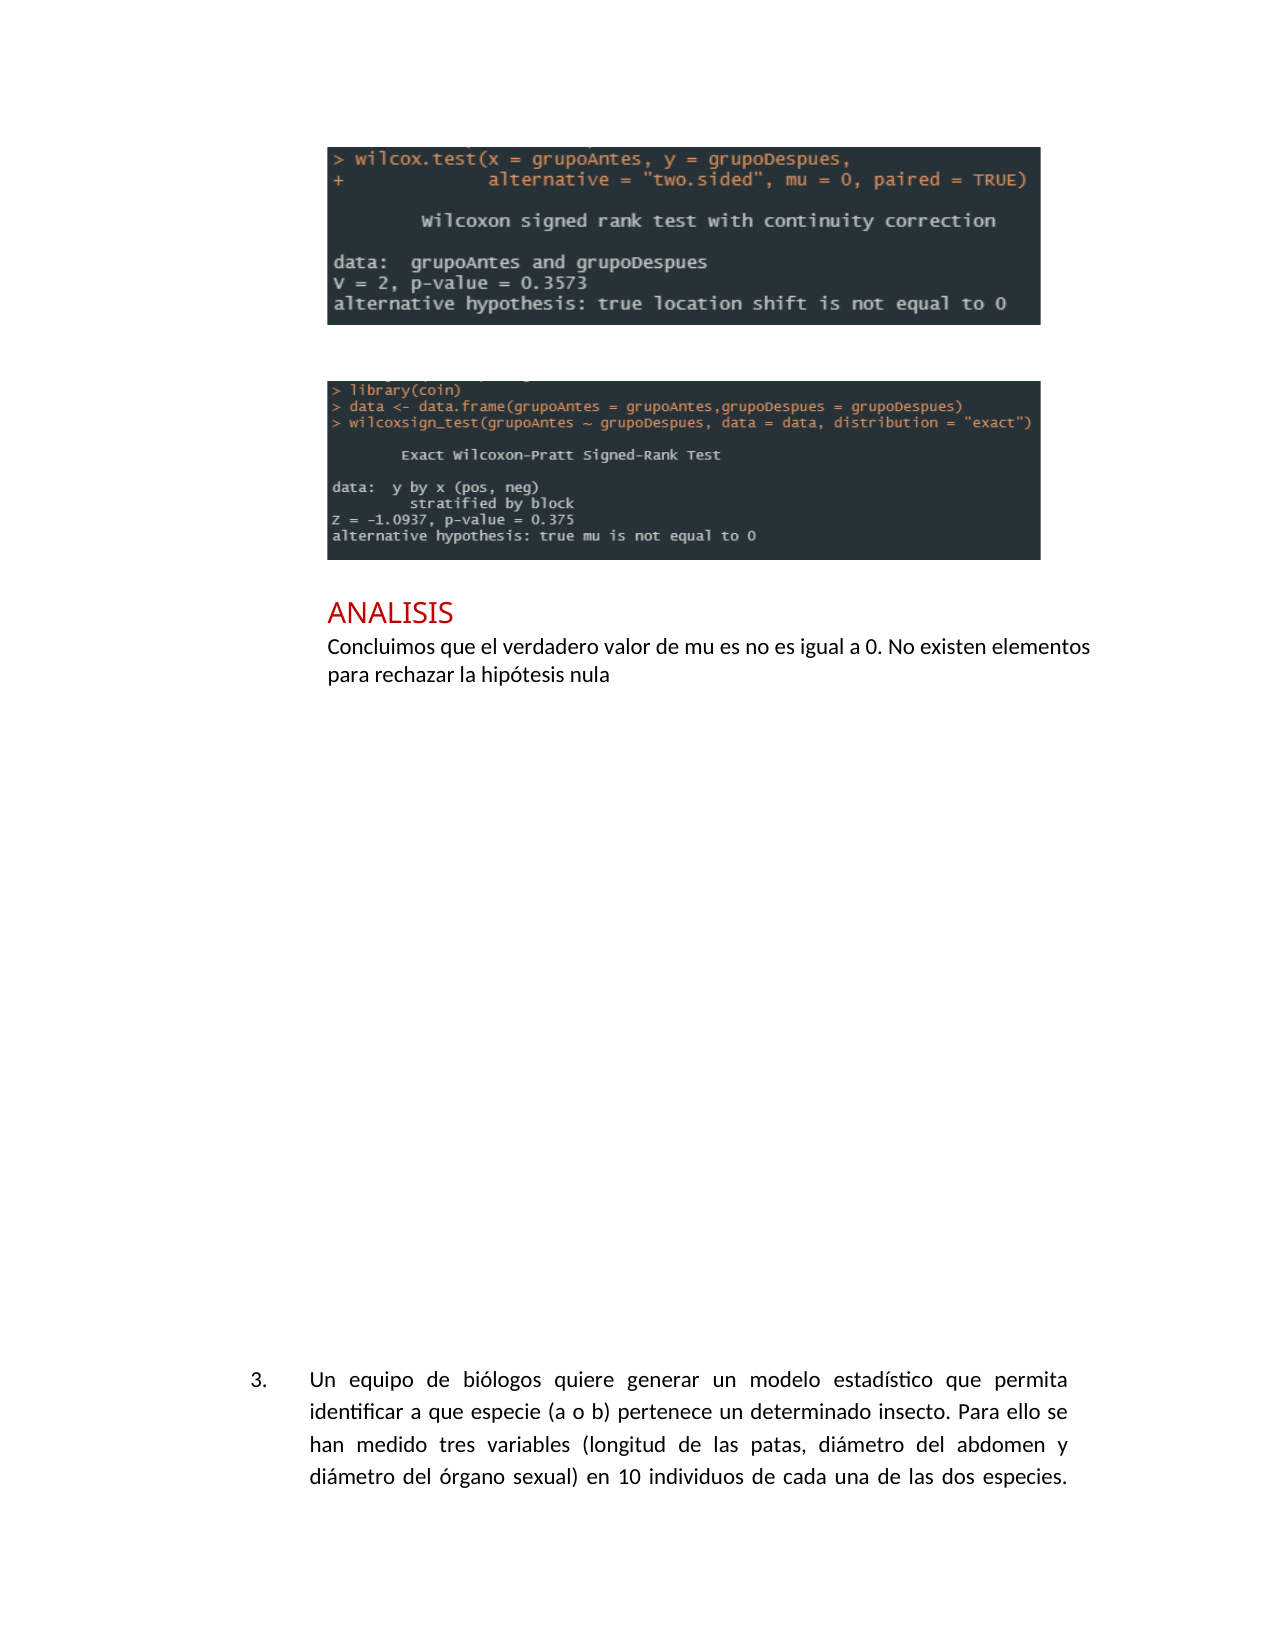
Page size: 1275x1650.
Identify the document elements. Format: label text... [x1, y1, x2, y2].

text Concluimos que el verdadero valor de mu es no es igual a 0. No existen elementos para rechazar la hipótesis nula [327, 632, 1098, 688]
picture [327, 381, 1041, 560]
list ANALISIS [309, 592, 1098, 632]
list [250, 1365, 1069, 1490]
picture [327, 147, 1041, 325]
